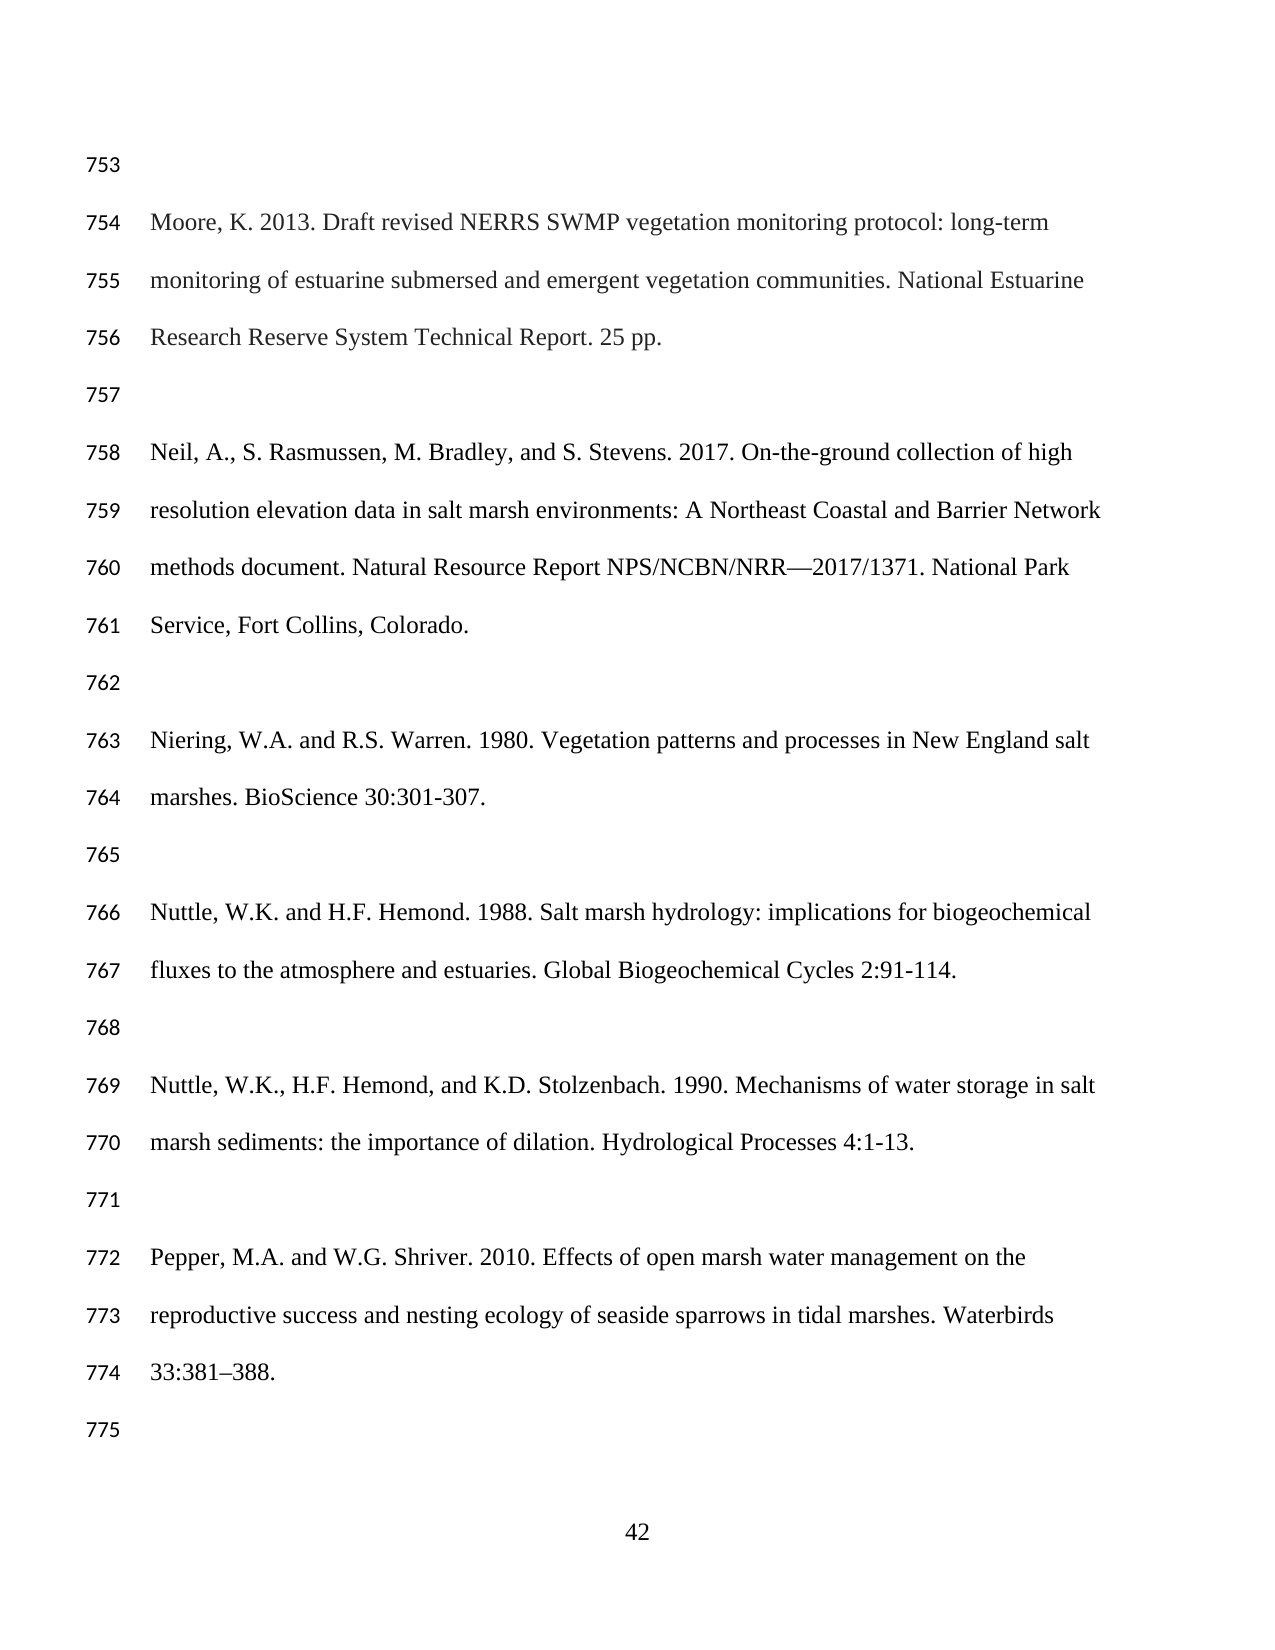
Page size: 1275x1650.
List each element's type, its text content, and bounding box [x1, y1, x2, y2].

text Nuttle, W.K., H.F. Hemond, and K.D. Stolzenbach. 1990. Mechanisms of water storage in salt marsh sediments: the importance of dilation. Hydrological Processes 4:1-13. [150, 1070, 1125, 1156]
text Neil, A., S. Rasmussen, M. Bradley, and S. Stevens. 2017. On-the-ground collection of high resolution elevation data in salt marsh environments: A Northeast Coastal and Barrier Network methods document. Natural Resource Report NPS/NCBN/NRR—2017/1371. National Park Service, Fort Collins, Colorado. [150, 437, 1125, 639]
text Nuttle, W.K. and H.F. Hemond. 1988. Salt marsh hydrology: implications for biogeochemical fluxes to the atmosphere and estuaries. Global Biogeochemical Cycles 2:91-114. [150, 897, 1125, 984]
text Moore, K. 2013. Draft revised NERRS SWMP vegetation monitoring protocol: long-term monitoring of estuarine submersed and emergent vegetation communities. National Estuarine Research Reserve System Technical Report. 25 pp. [150, 207, 1125, 351]
text Niering, W.A. and R.S. Warren. 1980. Vegetation patterns and processes in New England salt marshes. BioScience 30:301-307. [150, 725, 1125, 811]
text Pepper, M.A. and W.G. Shriver. 2010. Effects of open marsh water management on the reproductive success and nesting ecology of seaside sparrows in tidal marshes. Waterbirds 33:381–388. [150, 1242, 1125, 1386]
